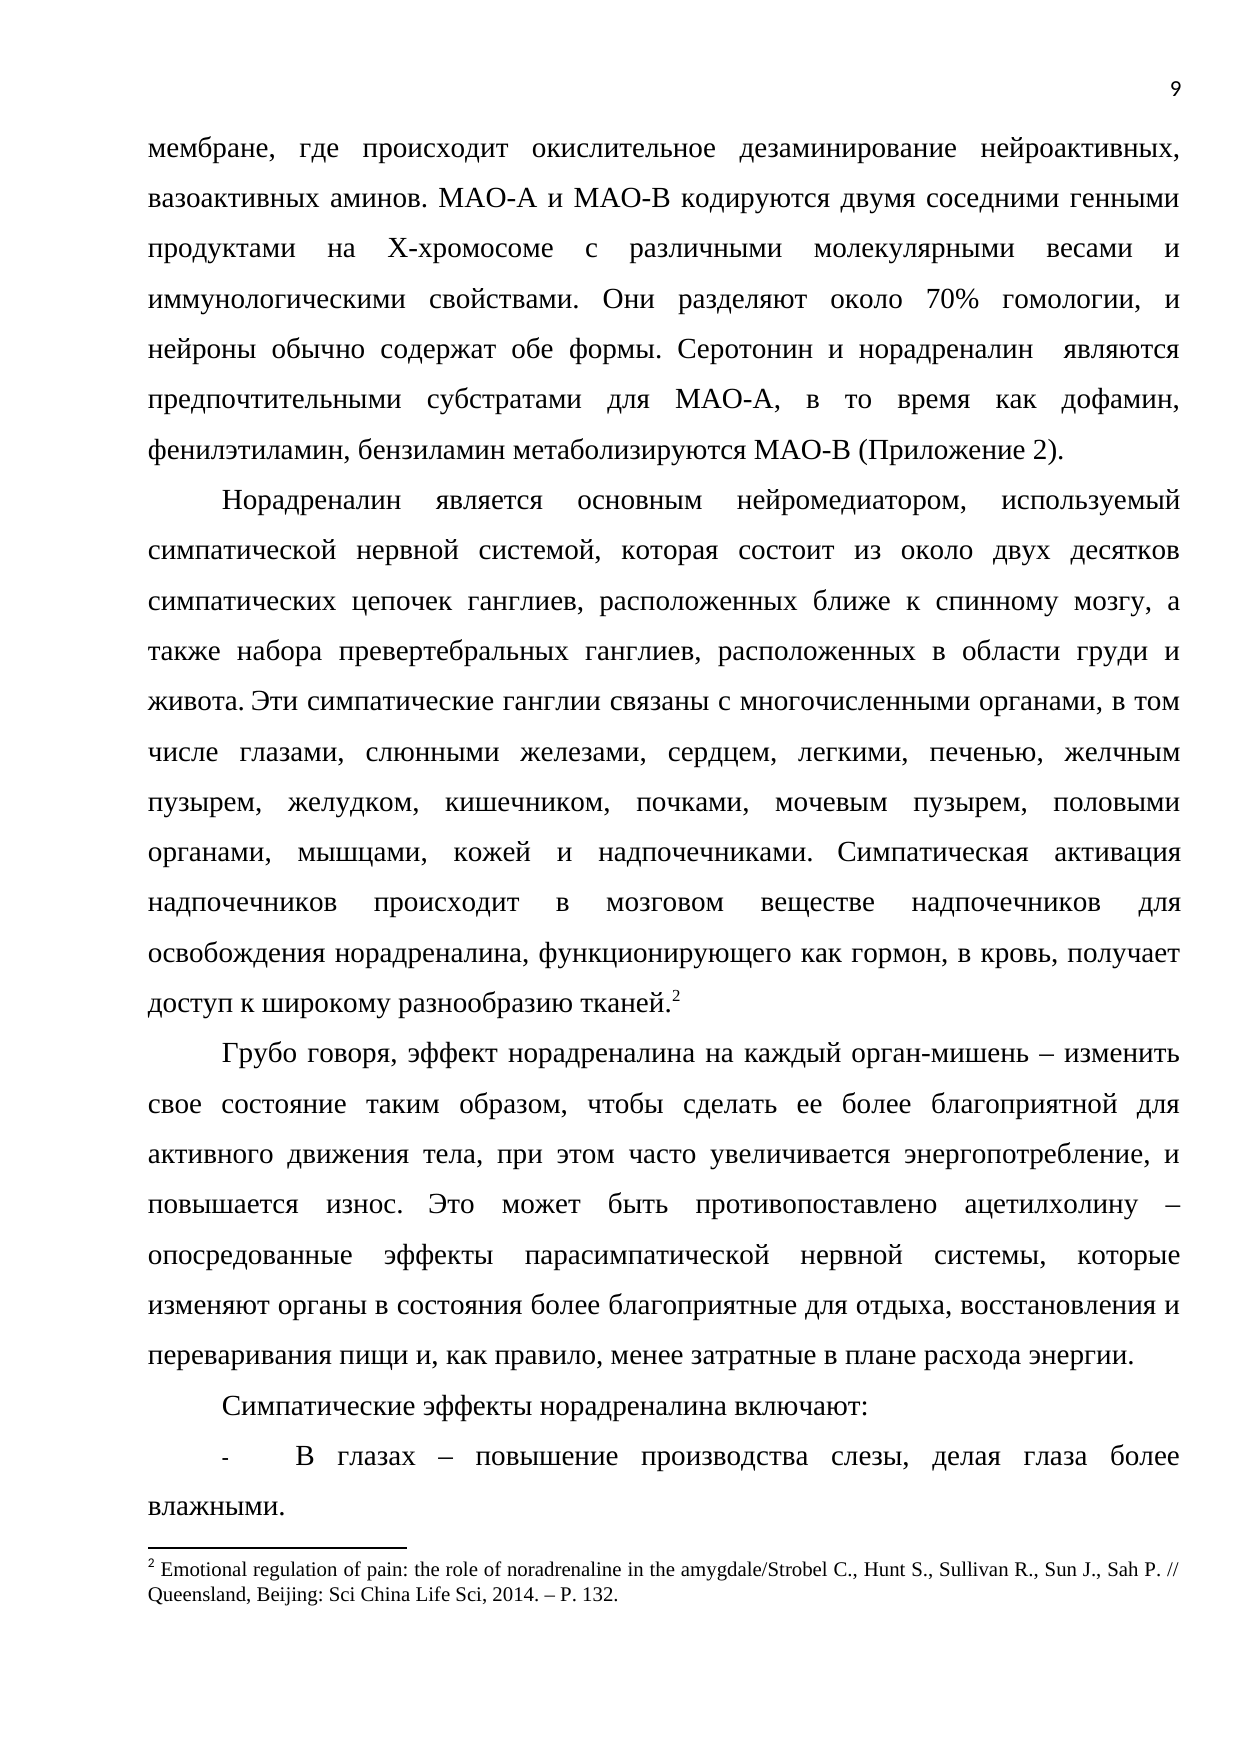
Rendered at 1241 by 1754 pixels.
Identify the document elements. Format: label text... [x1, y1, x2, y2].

text Норадреналин является основным нейромедиатором, используемый симпатической нервной системой, которая состоит из около двух десятков симпатических цепочек ганглиев, расположенных ближе к спинному мозгу, а также набора превертебральных ганглиев, расположенных в области груди и живота. Эти симпатические ганглии связаны с многочисленными органами, в том числе глазами, слюнными железами, сердцем, легкими, печенью, желчным пузырем, желудком, кишечником, почками, мочевым пузырем, половыми органами, мышцами, кожей и надпочечниками. Симпатическая активация надпочечников происходит в мозговом веществе надпочечников для освобождения норадреналина, функционирующего как гормон, в кровь, получает доступ к широкому разнообразию тканей. [148, 482, 1181, 1019]
list В глазах – повышение производства слезы, делая глаза более влажными. [148, 1438, 1181, 1522]
text Симпатические эффекты норадреналина включают: [148, 1388, 1181, 1421]
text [148, 130, 1181, 465]
text Грубо говоря, эффект норадреналина на каждый орган-мишень – изменить свое состояние таким образом, чтобы сделать ее более благоприятной для активного движения тела, при этом часто увеличивается энергопотребление, и повышается износ. Это может быть противопоставлено ацетилхолину – опосредованные эффекты парасимпатической нервной системы, которые изменяют органы в состояния более благоприятные для отдыха, восстановления и переваривания пищи и, как правило, менее затратные в плане расхода энергии. [148, 1036, 1181, 1371]
